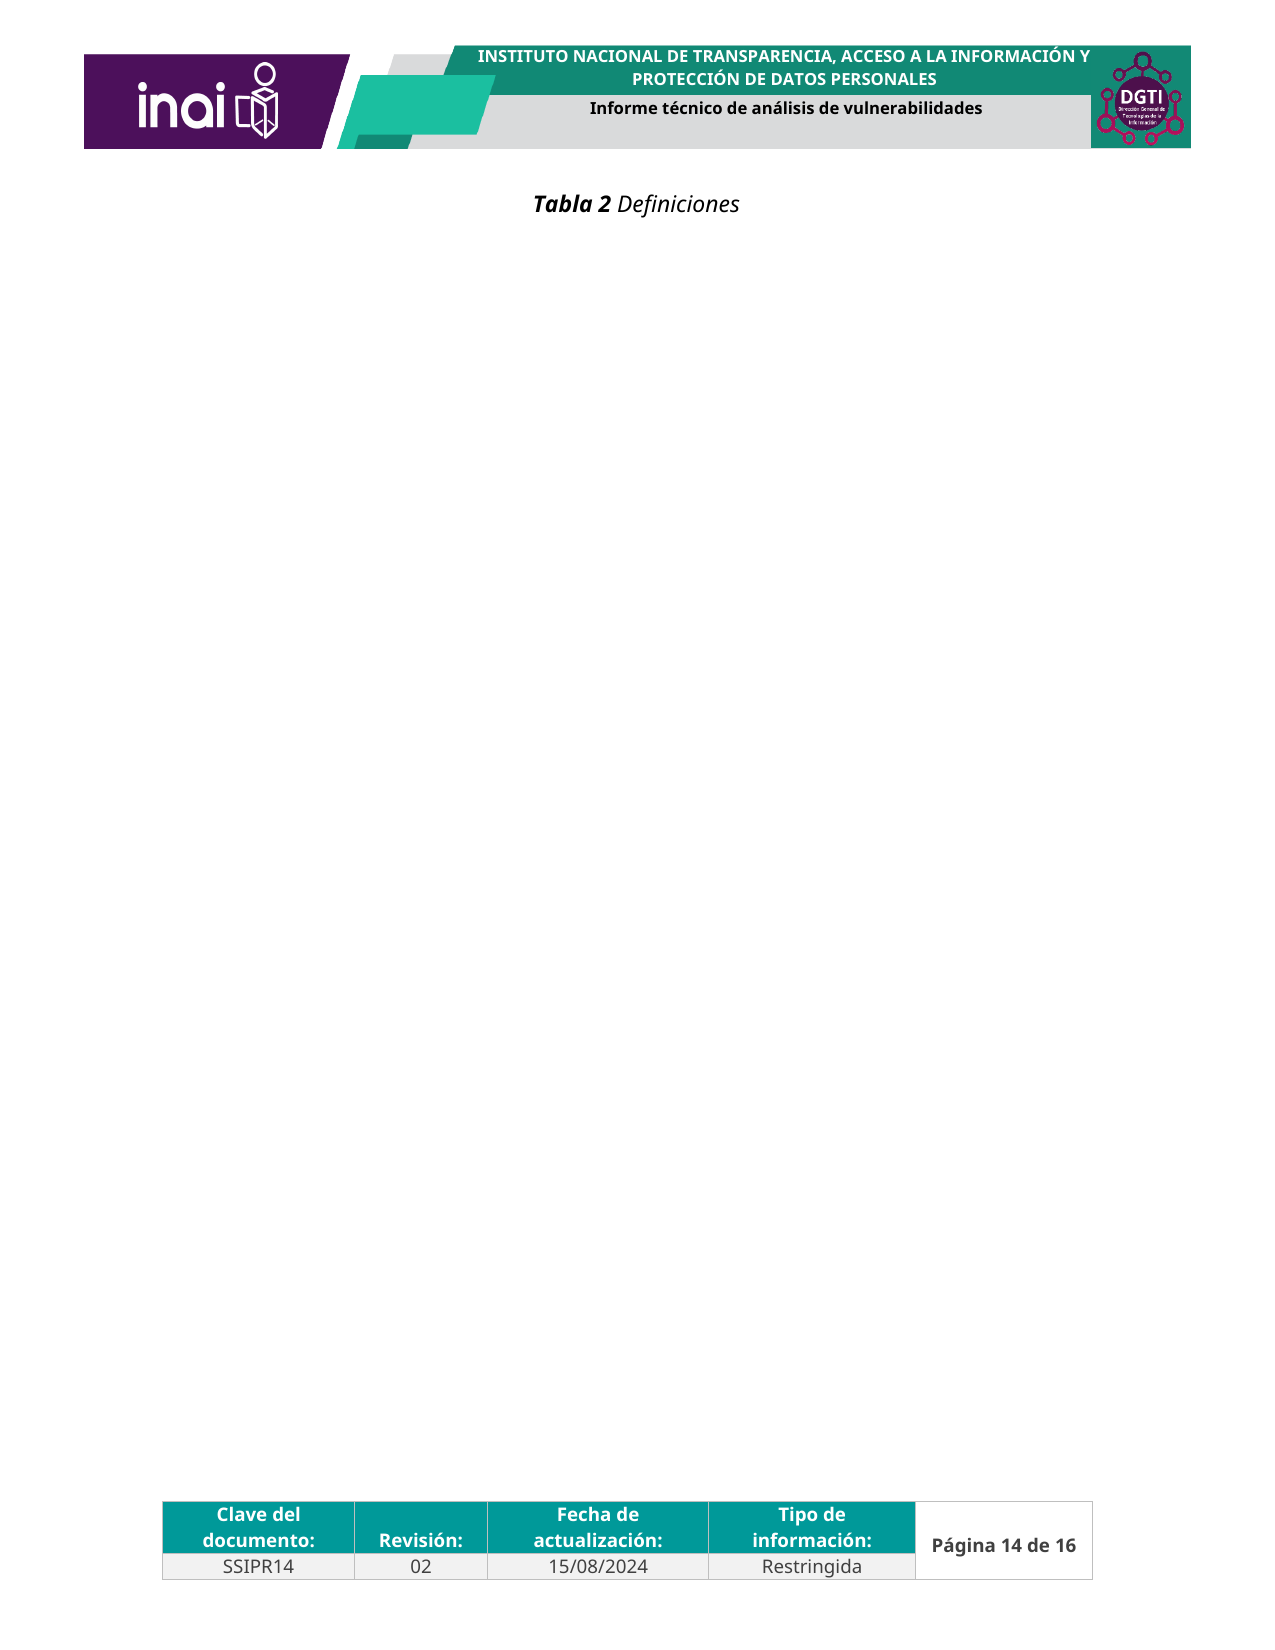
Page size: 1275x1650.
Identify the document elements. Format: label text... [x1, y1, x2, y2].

picture [84, 45, 1191, 149]
text Tabla 2 Definiciones [118, 188, 1157, 219]
